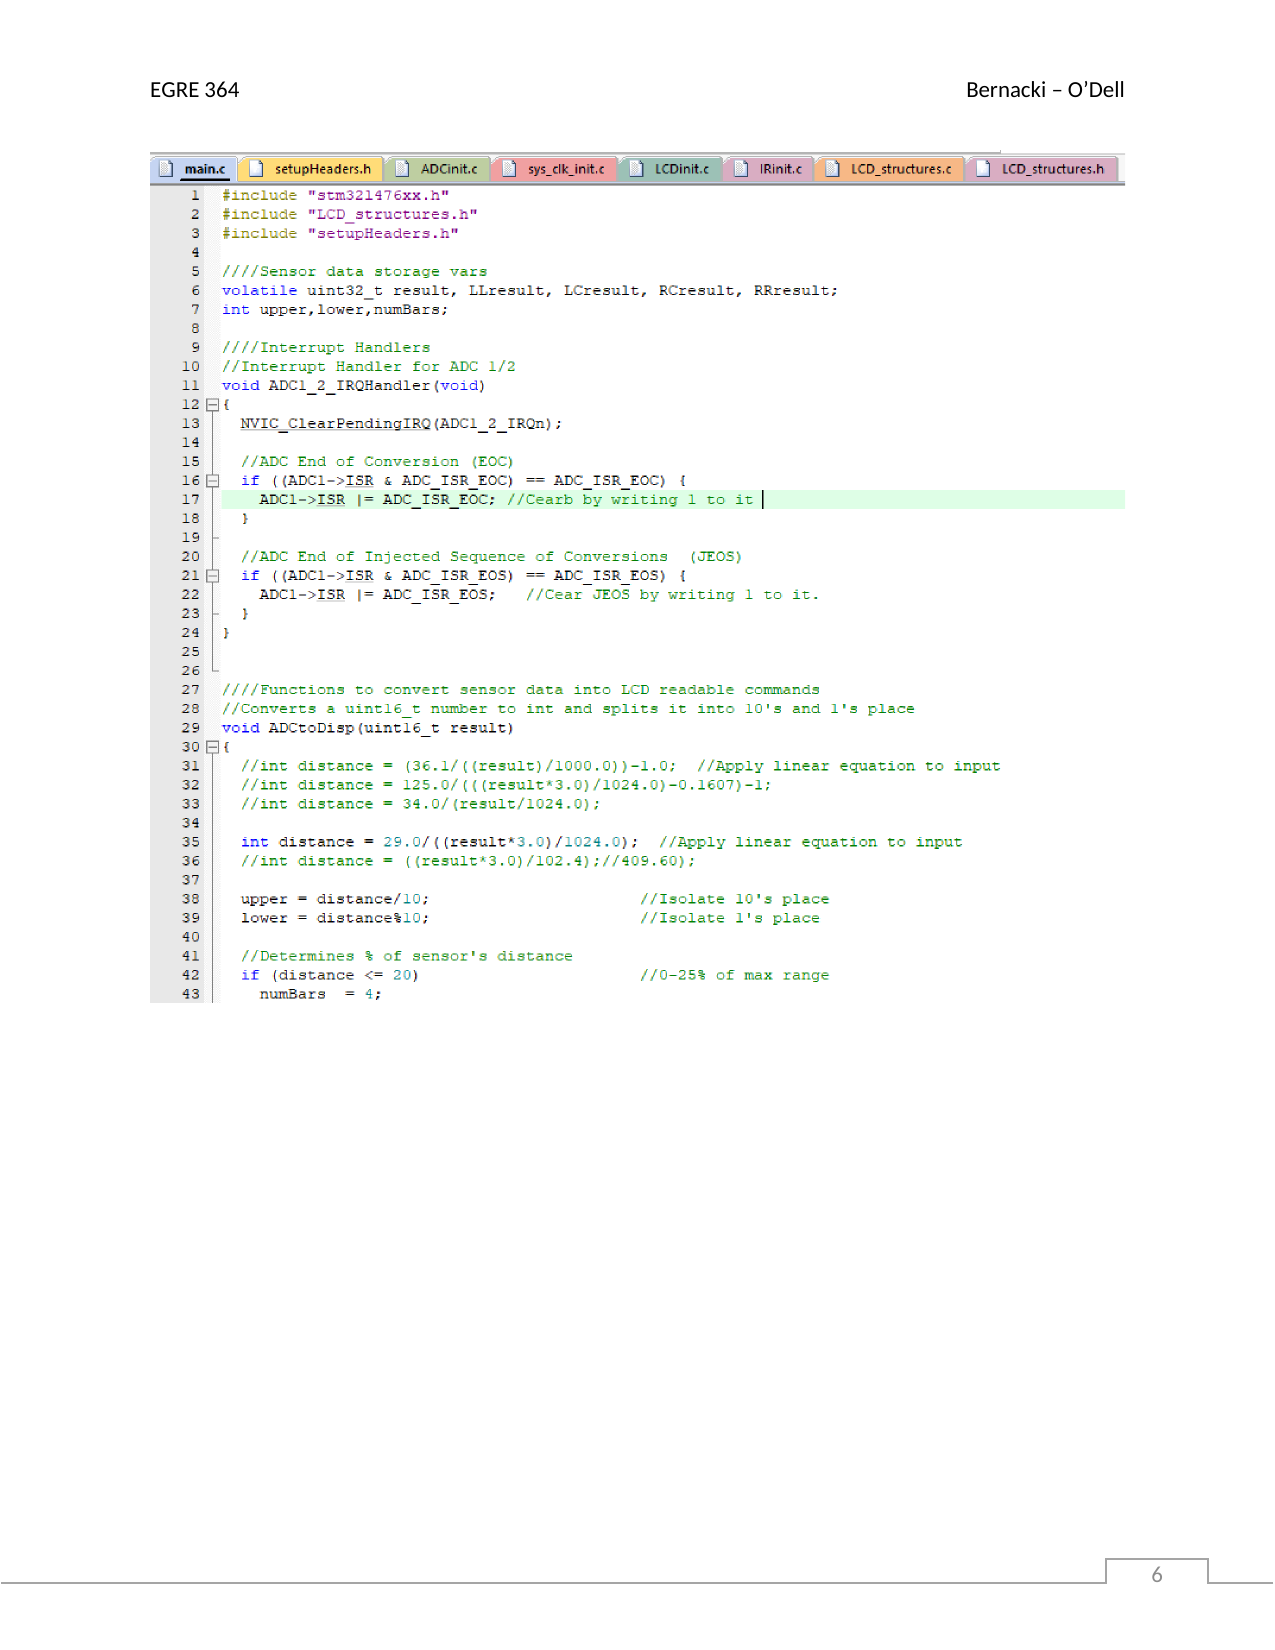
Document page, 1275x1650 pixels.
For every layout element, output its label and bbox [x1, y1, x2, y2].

picture [150, 150, 1125, 1003]
